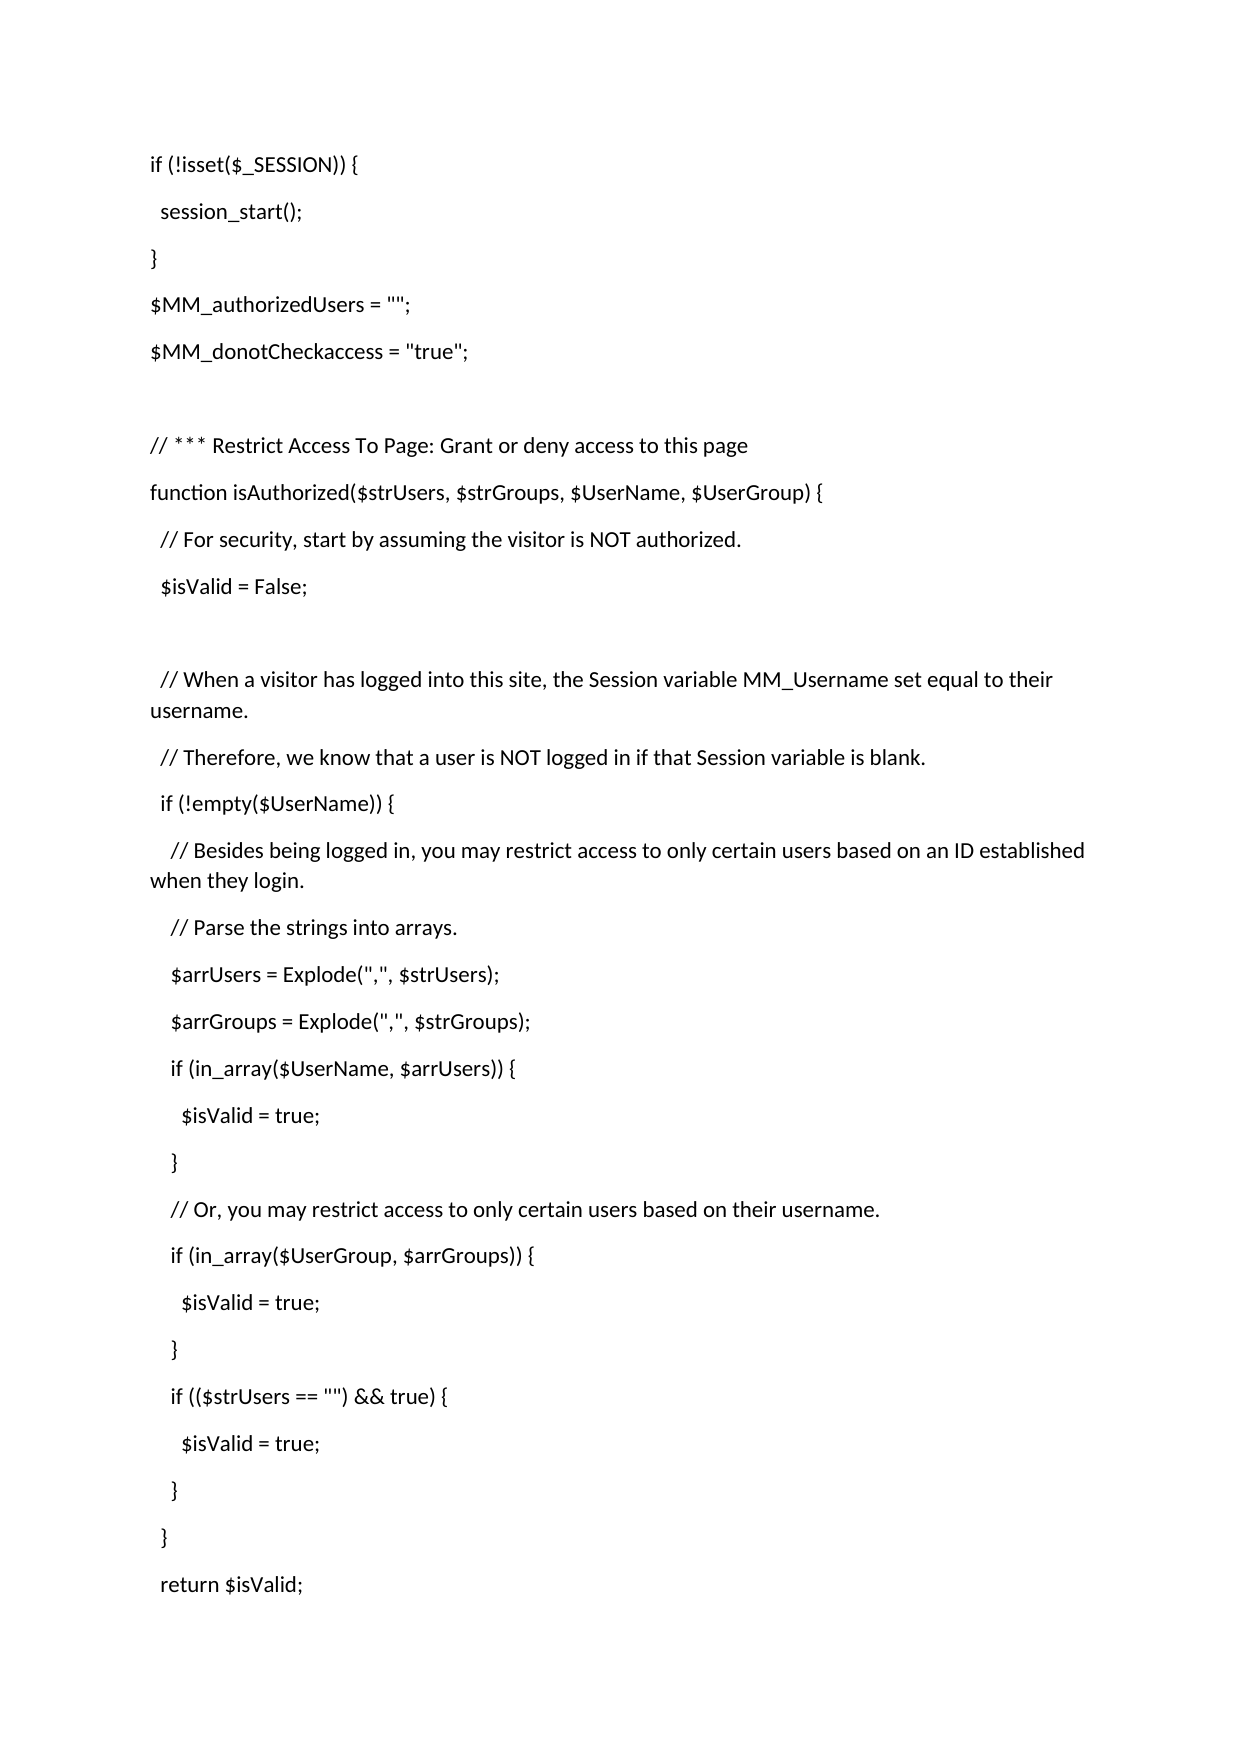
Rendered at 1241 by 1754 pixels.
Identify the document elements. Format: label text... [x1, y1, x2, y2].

text $isValid = true; [150, 1101, 1090, 1129]
text $isValid = true; [150, 1288, 1090, 1317]
text // Parse the strings into arrays. [150, 913, 1090, 942]
text // *** Restrict Access To Page: Grant or deny access to this page [150, 431, 1090, 459]
text } [150, 1523, 1090, 1551]
text // When a visitor has logged into this site, the Session variable MM_Username set equal to their username. [150, 666, 1090, 724]
text if (in_array($UserName, $arrUsers)) { [150, 1054, 1090, 1082]
text } [150, 1148, 1090, 1176]
text $MM_authorizedUsers = ""; [150, 291, 1090, 319]
text if (($strUsers == "") && true) { [150, 1382, 1090, 1410]
text $arrUsers = Explode(",", $strUsers); [150, 960, 1090, 988]
text } [150, 1476, 1090, 1504]
text } [150, 1335, 1090, 1363]
text // For security, start by assuming the visitor is NOT authorized. [150, 525, 1090, 553]
text $arrGroups = Explode(",", $strGroups); [150, 1007, 1090, 1035]
text } [150, 244, 1090, 272]
text return $isValid; [150, 1570, 1090, 1598]
text // Or, you may restrict access to only certain users based on their username. [150, 1195, 1090, 1223]
text $isValid = true; [150, 1429, 1090, 1457]
text session_start(); [150, 197, 1090, 225]
text // Therefore, we know that a user is NOT logged in if that Session variable is blank. [150, 743, 1090, 771]
text $MM_donotCheckaccess = "true"; [150, 337, 1090, 366]
text function isAuthorized($strUsers, $strGroups, $UserName, $UserGroup) { [150, 478, 1090, 506]
text if (in_array($UserGroup, $arrGroups)) { [150, 1242, 1090, 1270]
text if (!isset($_SESSION)) { [150, 150, 1090, 178]
text if (!empty($UserName)) { [150, 789, 1090, 818]
text // Besides being logged in, you may restrict access to only certain users based on an ID established when they login. [150, 836, 1090, 895]
text $isValid = False; [150, 572, 1090, 600]
